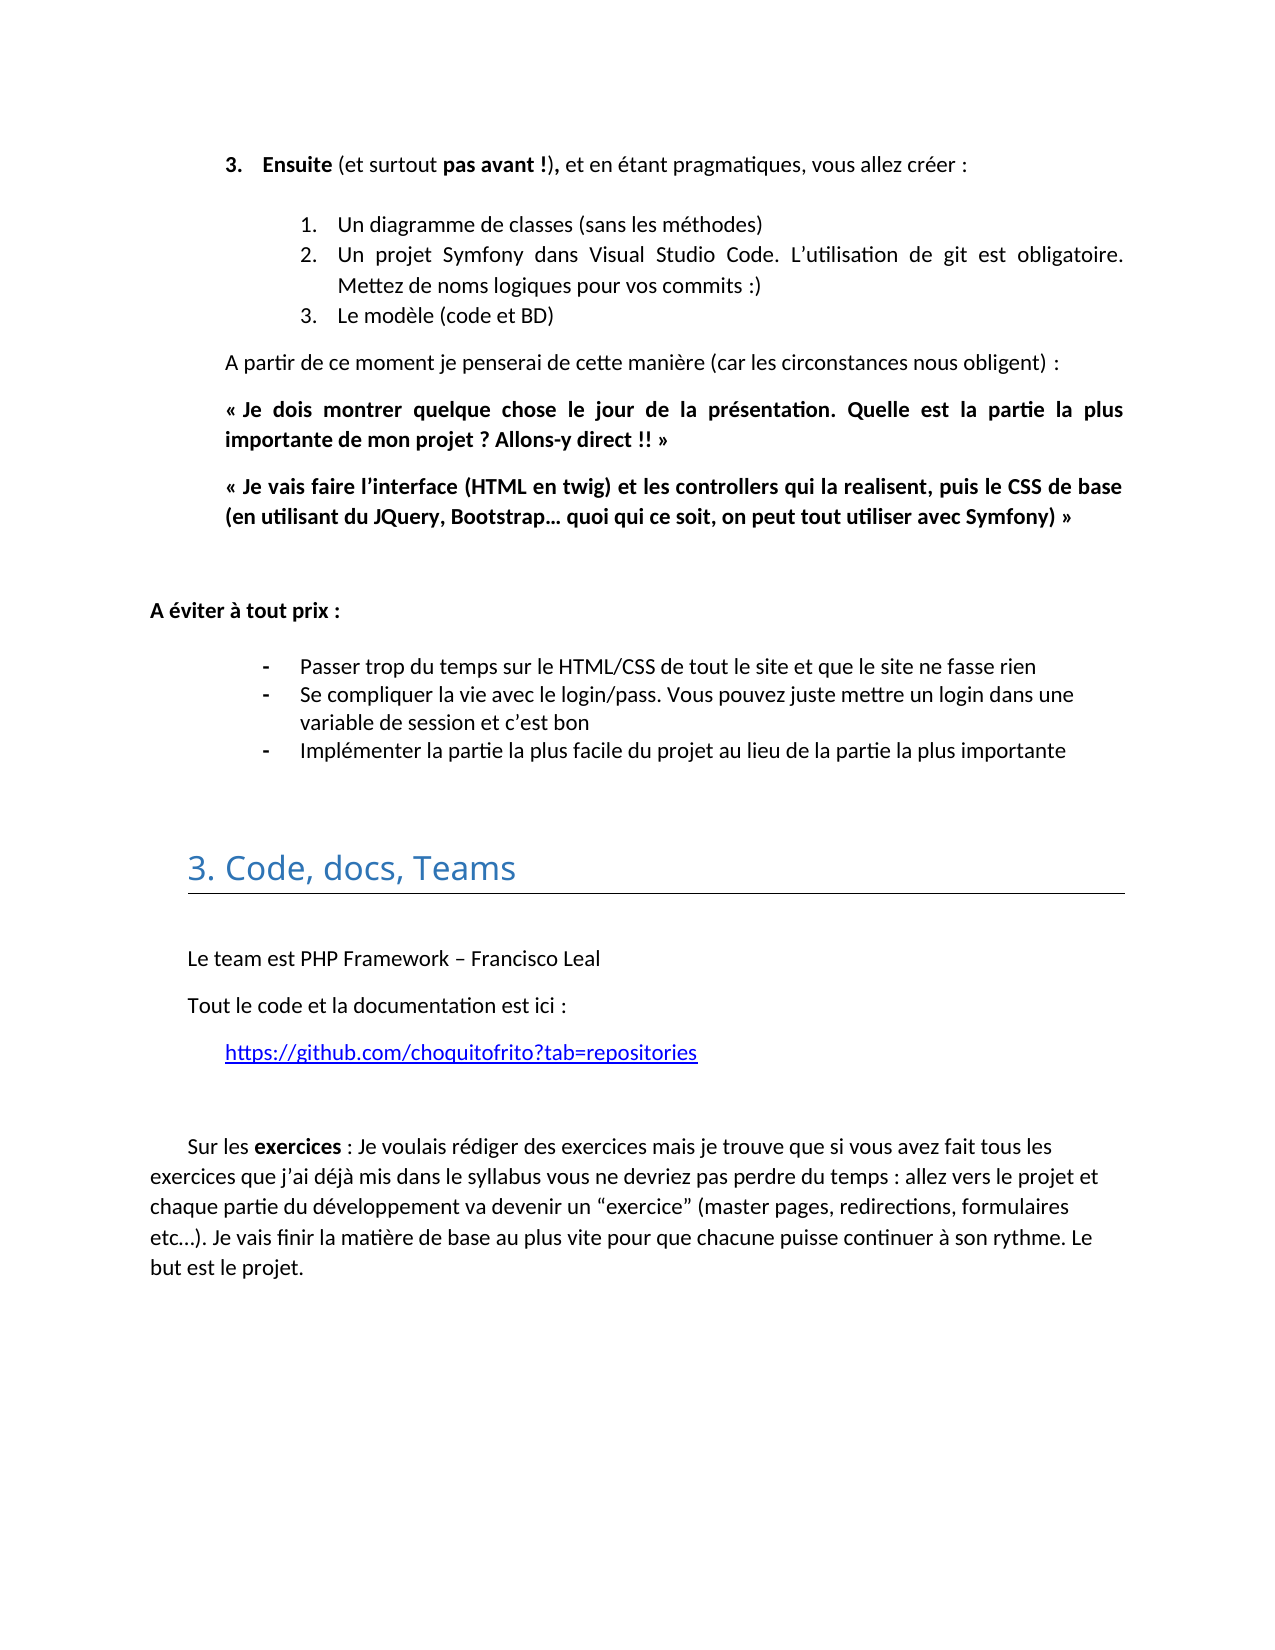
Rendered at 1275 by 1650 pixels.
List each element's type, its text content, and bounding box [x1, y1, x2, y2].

list Un projet Symfony dans Visual Studio Code. L’utilisation de git est obligatoire. Mettez de noms logiques pour vos commits :) [300, 241, 1125, 299]
text « Je vais faire l’interface (HTML en twig) et les controllers qui la realisent, puis le CSS de base (en utilisant du JQuery, Bootstrap… quoi qui ce soit, on peut tout utiliser avec Symfony) » [225, 472, 1125, 530]
list Se compliquer la vie avec le login/pass. Vous pouvez juste mettre un login dans une variable de session et c’est bon [262, 680, 1125, 736]
subtitle Code, docs, Teams [187, 845, 1125, 894]
list Implémenter la partie la plus facile du projet au lieu de la partie la plus importante [262, 736, 1125, 764]
text Tout le code et la documentation est ici : [187, 991, 1125, 1019]
list Passer trop du temps sur le HTML/CSS de tout le site et que le site ne fasse rien [262, 652, 1125, 680]
text « Je dois montrer quelque chose le jour de la présentation. Quelle est la partie la plus importante de mon projet ? Allons-y direct !! » [225, 395, 1125, 453]
text A partir de ce moment je penserai de cette manière (car les circonstances nous obligent) : [225, 348, 1125, 376]
text A éviter à tout prix : [150, 596, 1125, 624]
text Sur les exercices : Je voulais rédiger des exercices mais je trouve que si vous avez fait tous les exercices que j’ai déjà mis dans le syllabus vous ne devriez pas perdre du temps : allez vers le projet et chaque partie du développement va devenir un “exercice” (master pages, redirections, formulaires etc…). Je vais finir la matière de base au plus vite pour que chacune puisse continuer à son rythme. Le but est le projet. [150, 1132, 1125, 1281]
text Le team est PHP Framework – Francisco Leal [187, 944, 1125, 972]
list Un diagramme de classes (sans les méthodes) [300, 210, 1125, 238]
text https://github.com/choquitofrito?tab=repositories [225, 1038, 1125, 1066]
list Ensuite (et surtout pas avant !), et en étant pragmatiques, vous allez créer : [225, 150, 1125, 178]
list Le modèle (code et BD) [300, 301, 1125, 329]
